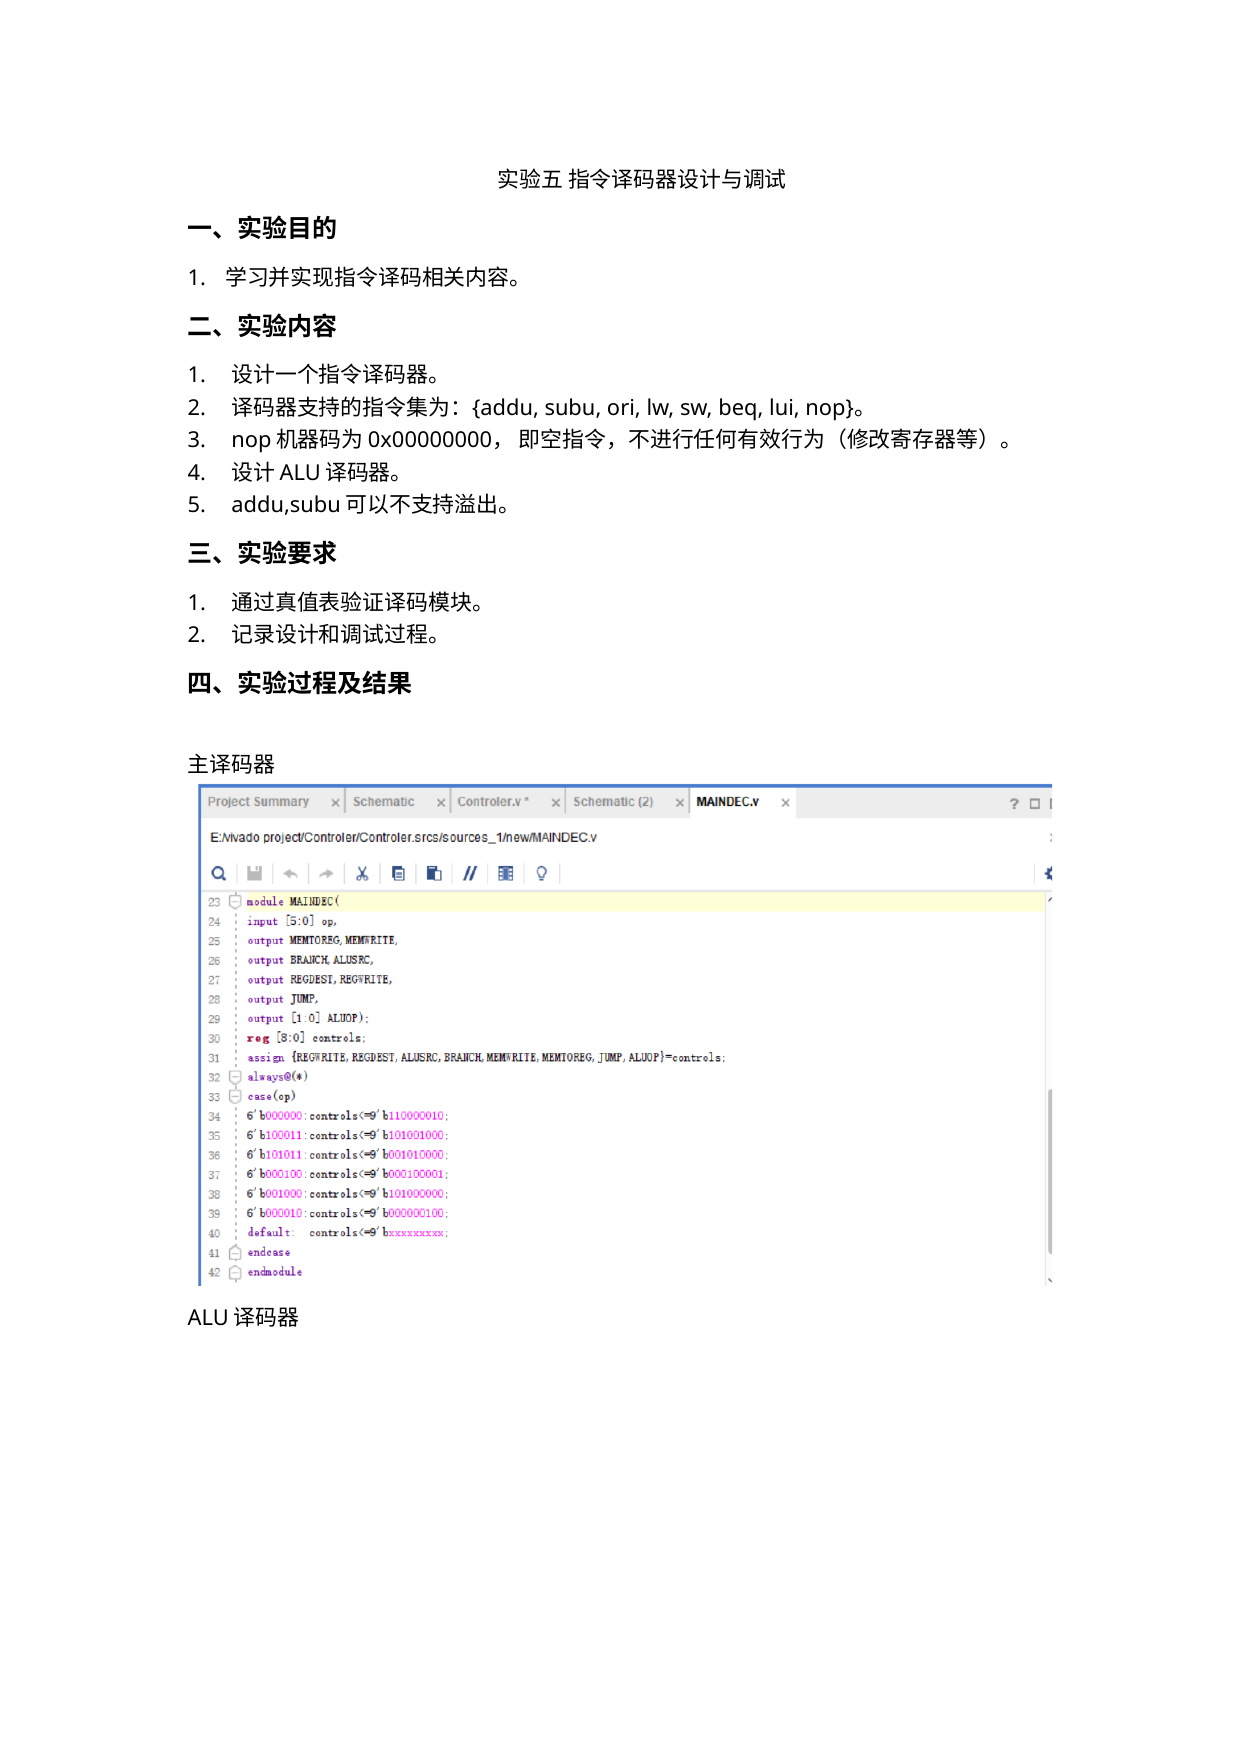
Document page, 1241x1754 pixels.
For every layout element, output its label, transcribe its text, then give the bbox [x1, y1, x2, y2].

list 学习并实现指令译码相关内容。 [187, 259, 1053, 292]
text ALU译码器 [187, 1299, 1053, 1332]
text 主译码器 [187, 747, 1053, 779]
text 四、实验过程及结果 [187, 649, 1053, 714]
picture [187, 779, 1053, 1286]
list 记录设计和调试过程。 [187, 617, 1053, 649]
list 通过真值表验证译码模块。 [187, 584, 1053, 617]
text 三、实验要求 [187, 519, 1053, 584]
list 译码器支持的指令集为：{addu, subu, ori, lw, sw, beq, lui, nop}。 [187, 389, 1053, 422]
list 设计一个指令译码器。 [187, 357, 1053, 389]
text 二、实验内容 [187, 292, 1053, 357]
list 设计ALU译码器。 [187, 454, 1053, 487]
list nop机器码为0x00000000， 即空指令，不进行任何有效行为（修改寄存器等）。 [187, 422, 1053, 454]
text 一、实验目的 [187, 194, 1053, 259]
text 实验五 指令译码器设计与调试 [187, 162, 1053, 194]
list addu,subu可以不支持溢出。 [187, 487, 1053, 519]
